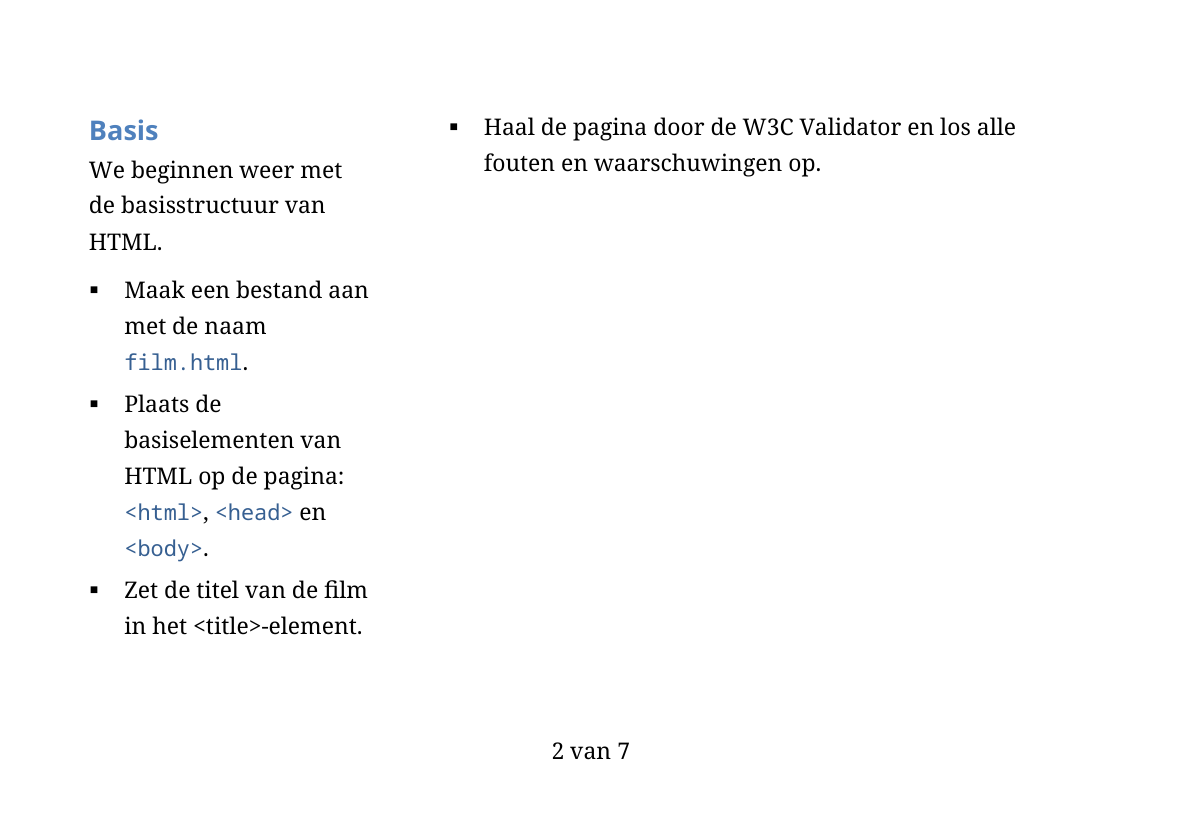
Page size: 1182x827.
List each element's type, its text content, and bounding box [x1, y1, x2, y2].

text We beginnen weer met de basisstructuur van HTML. [89, 153, 373, 257]
text Zet de titel van de film in het <title>-element. [89, 574, 373, 641]
text Maak een bestand aan met de naam film.html. [89, 274, 373, 377]
text Haal de pagina door de W3C Validator en los alle fouten en waarschuwingen op. [448, 111, 1092, 178]
subtitle Basis [89, 111, 373, 148]
text Plaats de basiselementen van HTML op de pagina: <html>, <head> en <body>. [89, 388, 373, 563]
